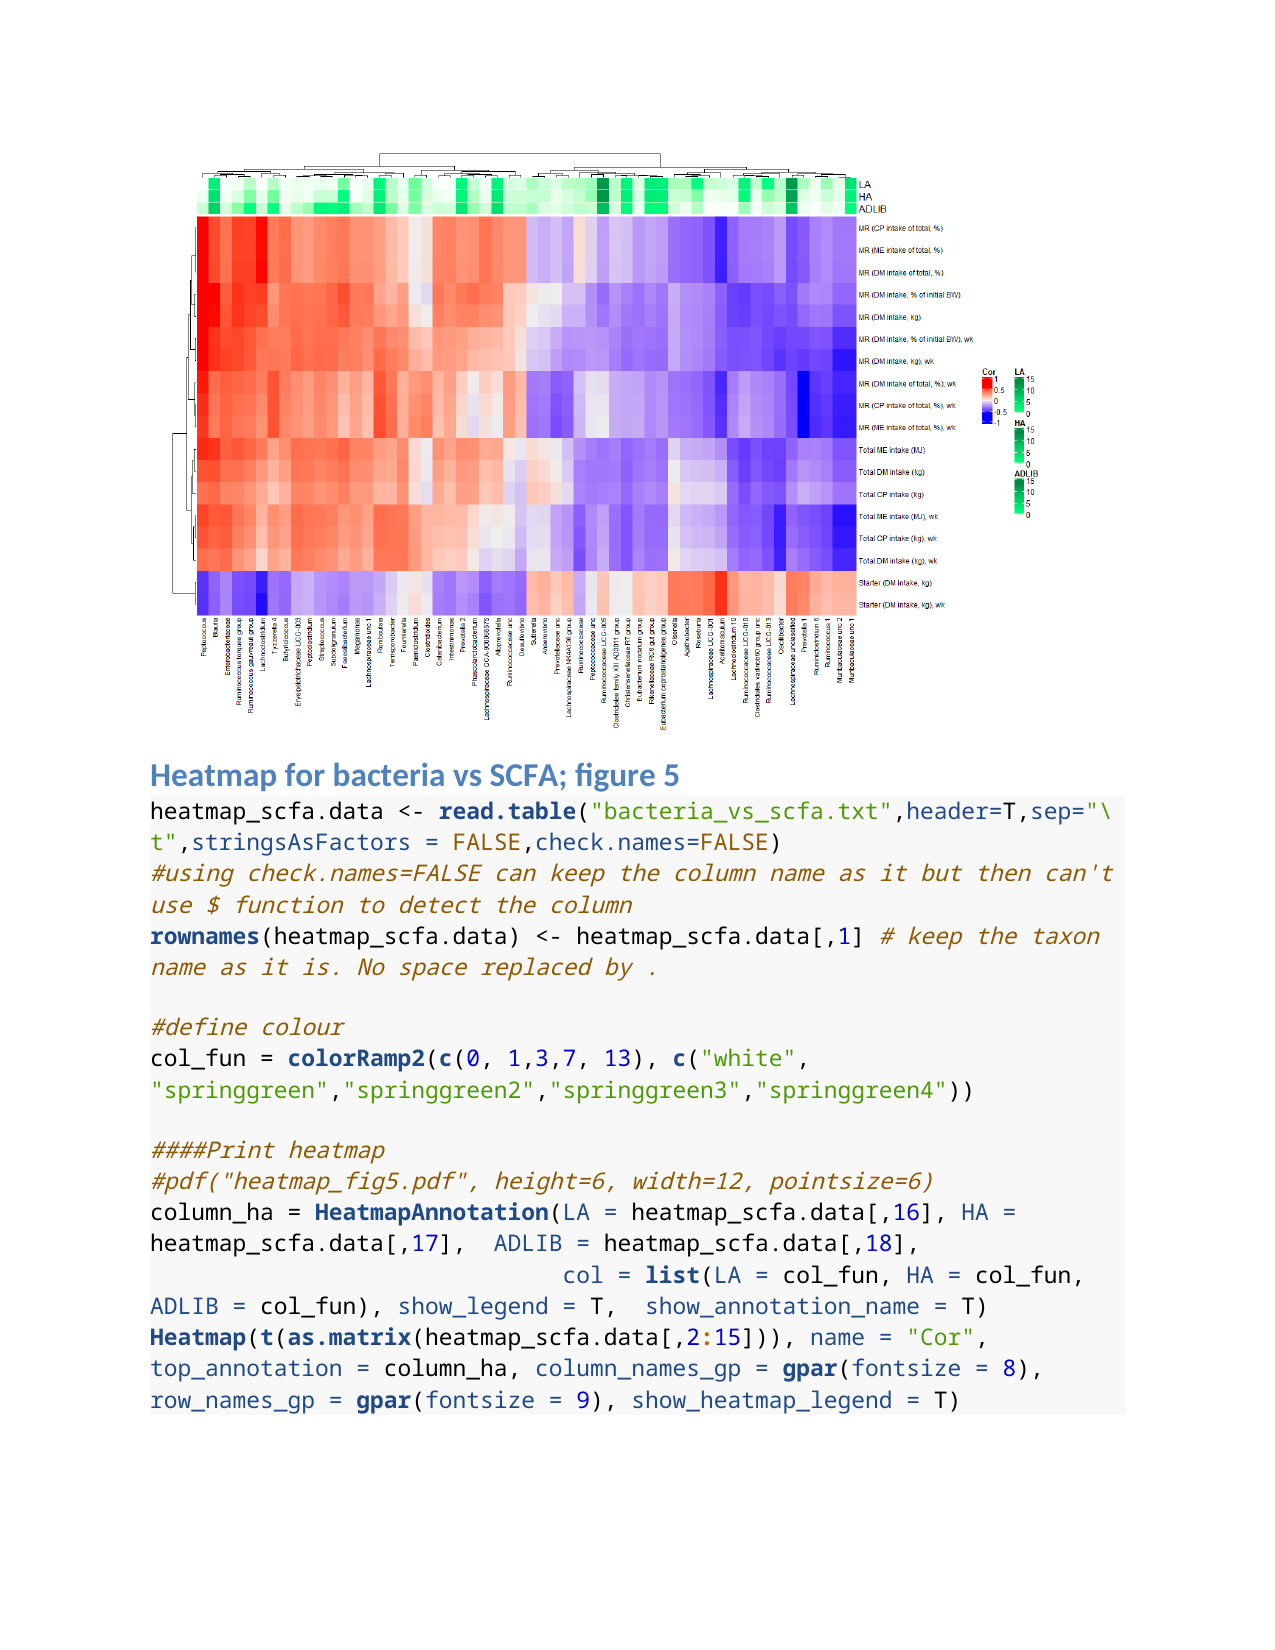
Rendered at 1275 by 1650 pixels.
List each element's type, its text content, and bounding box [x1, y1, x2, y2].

picture [168, 150, 1044, 734]
subtitle Heatmap for bacteria vs SCFA; figure 5 [150, 754, 1125, 795]
text heatmap_scfa.data <- read.table("bacteria_vs_scfa.txt",header=T,sep="\t",stringsAsFactors = FALSE,check.names=FALSE) #using check.names=FALSE can keep the column name as it but then can't use $ function to detect the column rownames(heatmap_scfa.data) <- heatmap_scfa.data[,1] # keep the taxon name as it is. No space replaced by . #define colour col_fun = colorRamp2(c(0, 1,3,7, 13), c("white", "springgreen","springgreen2","springgreen3","springgreen4")) ####Print heatmap #pdf("heatmap_fig5.pdf", height=6, width=12, pointsize=6) column_ha = HeatmapAnnotation(LA = heatmap_scfa.data[,16], HA = heatmap_scfa.data[,17], ADLIB = heatmap_scfa.data[,18], col = list(LA = col_fun, HA = col_fun, ADLIB = col_fun), show_legend = T, show_annotation_name = T) Heatmap(t(as.matrix(heatmap_scfa.data[,2:15])), name = "Cor", top_annotation = column_ha, column_names_gp = gpar(fontsize = 8), row_names_gp = gpar(fontsize = 9), show_heatmap_legend = T) [150, 795, 1125, 1415]
